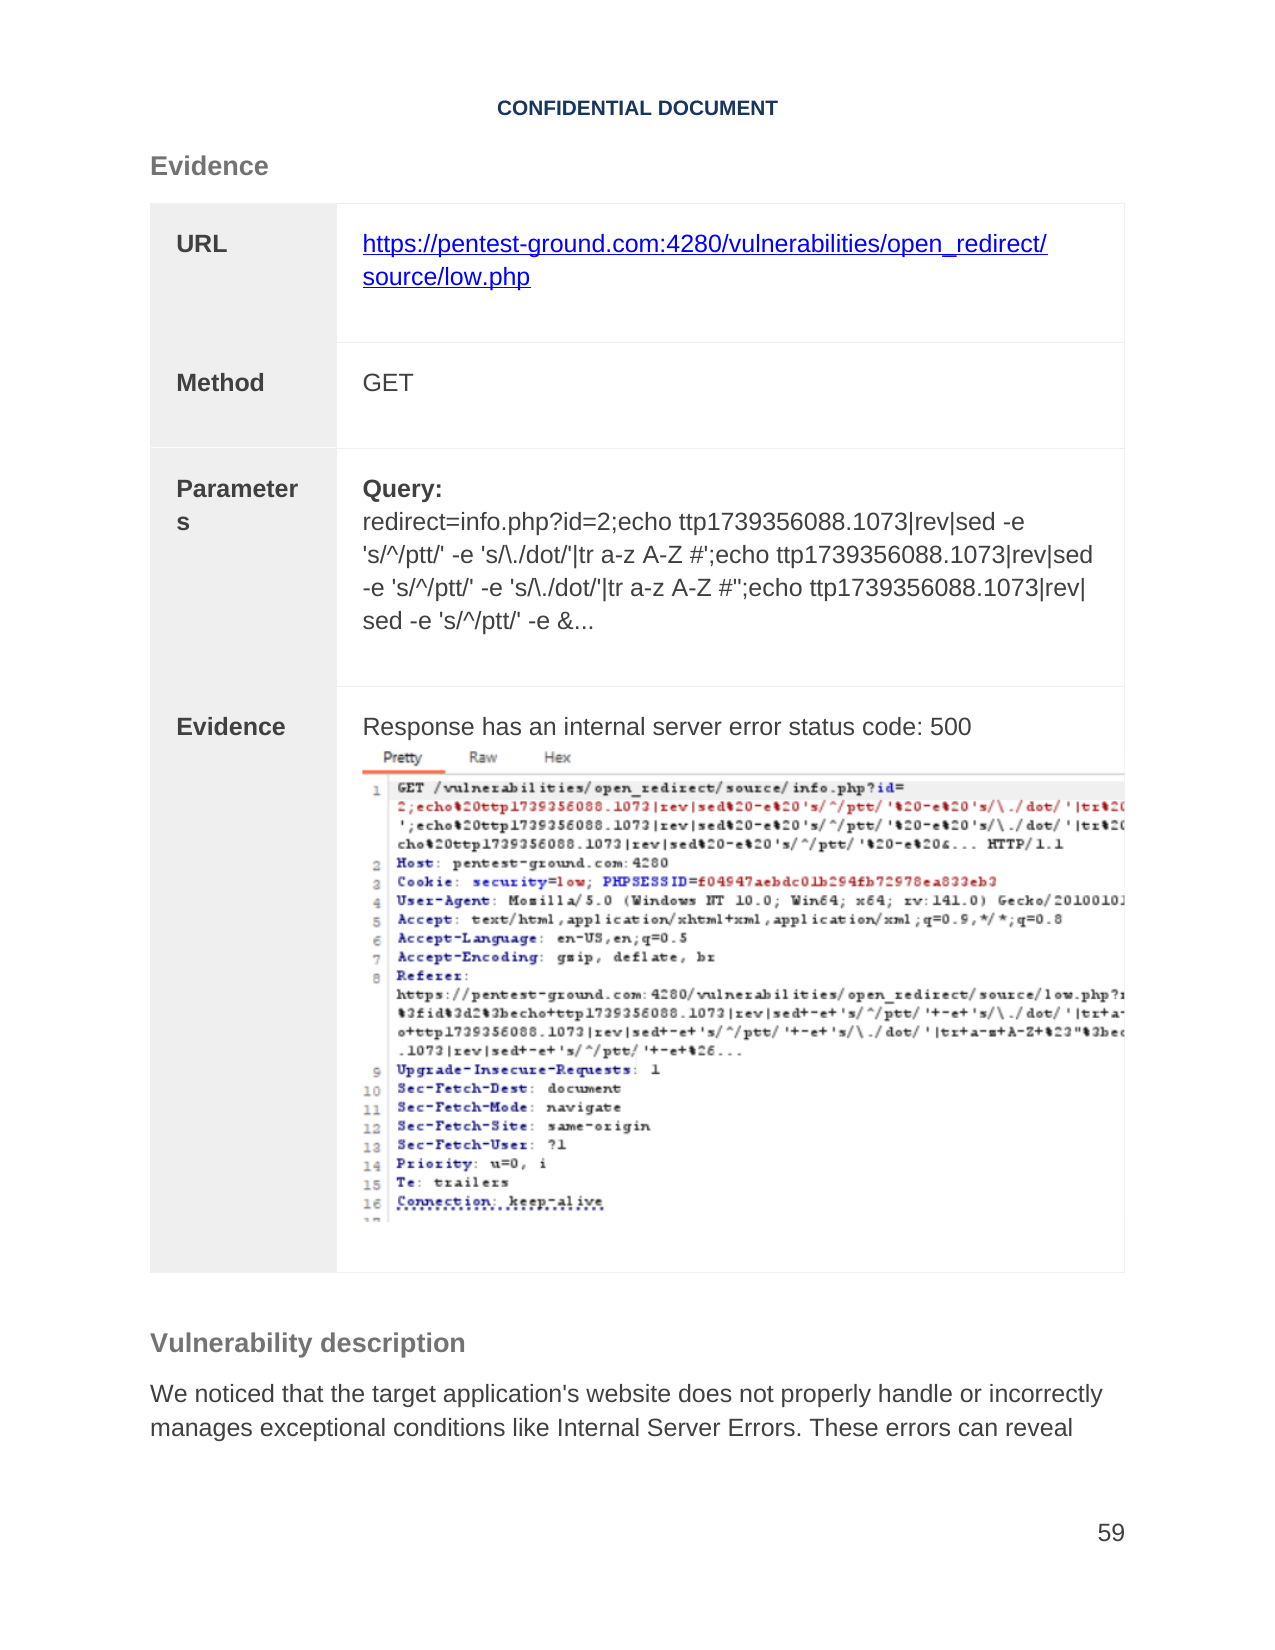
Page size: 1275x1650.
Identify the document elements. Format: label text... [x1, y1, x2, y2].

table_cell Parameters [151, 449, 336, 686]
subtitle Evidence [150, 150, 1125, 181]
table_cell Evidence [151, 687, 336, 1272]
picture [362, 745, 1125, 1222]
table_header https://pentest-ground.com:4280/vulnerabilities/open_redirect/source/low.php [337, 204, 1124, 342]
table_cell Method [151, 343, 336, 447]
table_cell Query: redirect=info.php?id=2;echo ttp1739356088.1073|rev|sed -e 's/^/ptt/' -e 's/\./dot/'|tr a-z A-Z #';echo ttp1739356088.1073|rev|sed -e 's/^/ptt/' -e 's/\./dot/'|tr a-z A-Z #";echo ttp1739356088.1073|rev|sed -e 's/^/ptt/' -e &... [337, 449, 1124, 686]
table_cell GET [337, 343, 1124, 447]
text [150, 1379, 1125, 1441]
table_cell Response has an internal server error status code: 500 [337, 687, 1124, 1272]
subtitle Vulnerability description [150, 1327, 1125, 1358]
table_header URL [151, 204, 336, 342]
